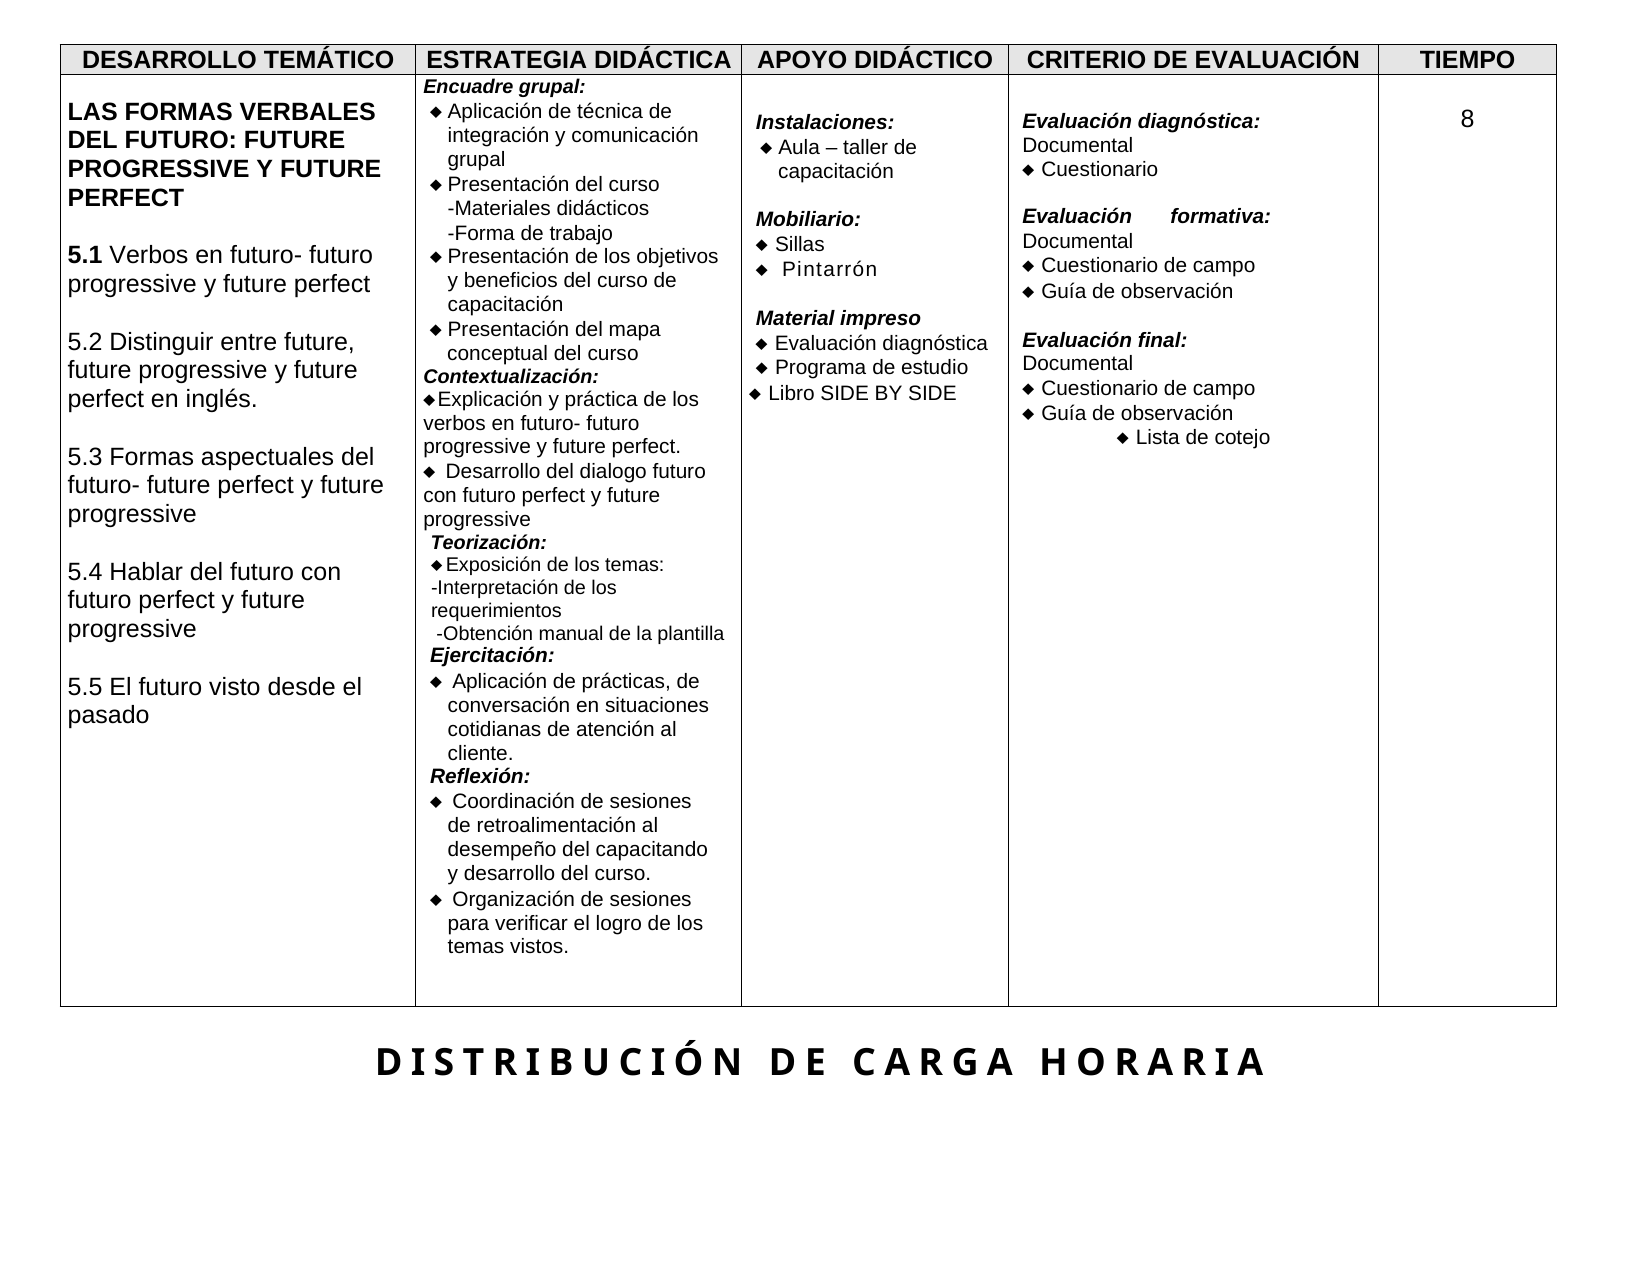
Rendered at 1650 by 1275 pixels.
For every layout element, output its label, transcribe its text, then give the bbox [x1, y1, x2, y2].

table_cell TIEMPO [1379, 45, 1556, 74]
table_cell APOYO DIDÁCTICO [742, 45, 1008, 74]
table_cell CRITERIO DE EVALUACIÓN [1009, 45, 1378, 74]
text DISTRIBUCIÓN DE CARGA HORARIA [59, 1036, 1580, 1087]
table_cell ESTRATEGIA DIDÁCTICA [416, 45, 741, 74]
table_cell Instalaciones:  Aula – taller de capacitación Mobiliario:  Sillas  Pintarrón Material impreso  Evaluación diagnóstica  Programa de estudio  Libro SIDE BY SIDE [742, 75, 1008, 1006]
table_cell Evaluación diagnóstica: Documental  Cuestionario Evaluación formativa: Documental  Cuestionario de campo  Guía de observación Evaluación final: Documental  Cuestionario de campo  Guía de observación  Lista de cotejo [1009, 75, 1378, 1006]
table_cell DESARROLLO TEMÁTICO [61, 45, 415, 74]
table_cell Encuadre grupal:  Aplicación de técnica de integración y comunicación grupal  Presentación del curso -Materiales didácticos -Forma de trabajo  Presentación de los objetivos y beneficios del curso de capacitación  Presentación del mapa conceptual del curso Contextualización:  Explicación y práctica de los verbos en futuro- futuro progressive y future perfect. Desarrollo del dialogo futuro con futuro perfect y future progressive Teorización: Exposición de los temas: -Interpretación de los requerimientos -Obtención manual de la plantilla Ejercitación: Aplicación de prácticas, de conversación en situaciones cotidianas de atención al cliente. Reflexión: Coordinación de sesiones de retroalimentación al desempeño del capacitando y desarrollo del curso. Organización de sesiones para verificar el logro de los temas vistos. [416, 75, 741, 1006]
table_cell 8 [1379, 75, 1556, 1006]
table_cell LAS FORMAS VERBALES DEL FUTURO: FUTURE PROGRESSIVE Y FUTURE PERFECT 5.1 Verbos en futuro- futuro progressive y future perfect 5.2 Distinguir entre future, future progressive y future perfect en inglés. 5.3 Formas aspectuales del futuro- future perfect y future progressive 5.4 Hablar del futuro con futuro perfect y future progressive 5.5 El futuro visto desde el pasado [61, 75, 415, 1006]
